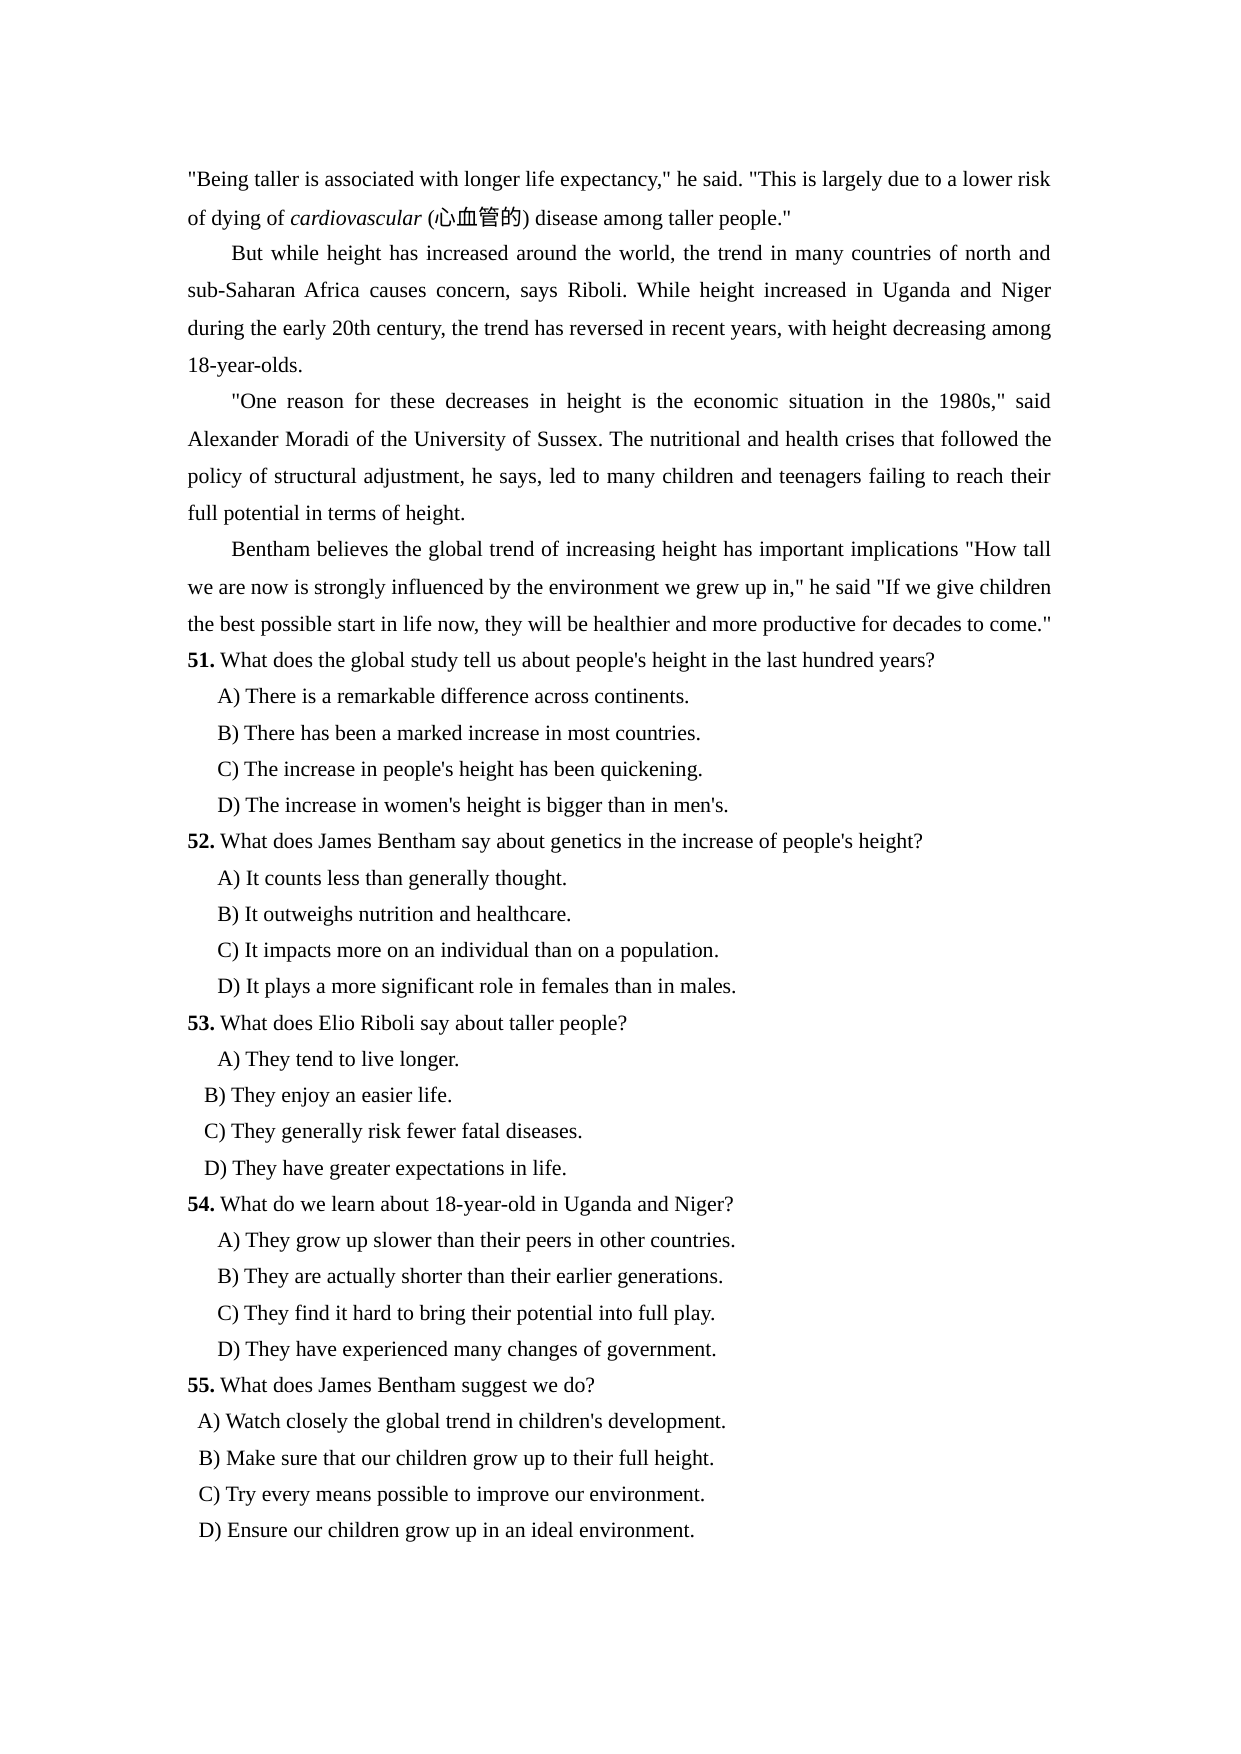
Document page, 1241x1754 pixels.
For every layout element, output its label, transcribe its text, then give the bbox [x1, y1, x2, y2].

text D) It plays a more significant role in females than in males. [187, 970, 1053, 1002]
text A) They tend to live longer. [187, 1042, 1053, 1075]
text 52. What does James Bentham say about genetics in the increase of people's height? [187, 825, 1053, 857]
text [187, 162, 1053, 232]
text C) The increase in people's height has been quickening. [187, 752, 1053, 785]
text D) Ensure our children grow up in an ideal environment. [187, 1513, 1053, 1546]
text B) They are actually shorter than their earlier generations. [187, 1260, 1053, 1292]
text A) There is a remarkable difference across continents. [187, 680, 1053, 712]
text D) The increase in women's height is bigger than in men's. [187, 788, 1053, 821]
text 53. What does Elio Riboli say about taller people? [187, 1006, 1053, 1038]
text 55. What does James Bentham suggest we do? [187, 1368, 1053, 1401]
text A) Watch closely the global trend in children's development. [187, 1405, 1053, 1437]
text A) It counts less than generally thought. [187, 861, 1053, 893]
text Bentham believes the global trend of increasing height has important implications "How tall we are now is strongly influenced by the environment we grew up in," he said "If we give children the best possible start in life now, they will be healthier and more productive for decades to come." [187, 533, 1053, 640]
text B) There has been a marked increase in most countries. [187, 716, 1053, 748]
text D) They have experienced many changes of government. [187, 1332, 1053, 1365]
text A) They grow up slower than their peers in other countries. [187, 1223, 1053, 1256]
text C) It impacts more on an individual than on a population. [187, 933, 1053, 966]
text B) They enjoy an easier life. [187, 1078, 1053, 1111]
text C) Try every means possible to improve our environment. [187, 1477, 1053, 1510]
text 54. What do we learn about 18-year-old in Uganda and Niger? [187, 1187, 1053, 1220]
text 51. What does the global study tell us about people's height in the last hundred years? [187, 643, 1053, 676]
text "One reason for these decreases in height is the economic situation in the 1980s," said Alexander Moradi of the University of Sussex. The nutritional and health crises that followed the policy of structural adjustment, he says, led to many children and teenagers failing to reach their full potential in terms of height. [187, 384, 1053, 529]
text B) It outweighs nutrition and healthcare. [187, 897, 1053, 930]
text C) They generally risk fewer fatal diseases. [187, 1115, 1053, 1147]
text C) They find it hard to bring their potential into full play. [187, 1296, 1053, 1328]
text B) Make sure that our children grow up to their full height. [187, 1441, 1053, 1473]
text D) They have greater expectations in life. [187, 1151, 1053, 1183]
text But while height has increased around the world, the trend in many countries of north and sub-Saharan Africa causes concern, says Riboli. While height increased in Uganda and Niger during the early 20th century, the trend has reversed in recent years, with height decreasing among 18-year-olds. [187, 236, 1053, 381]
